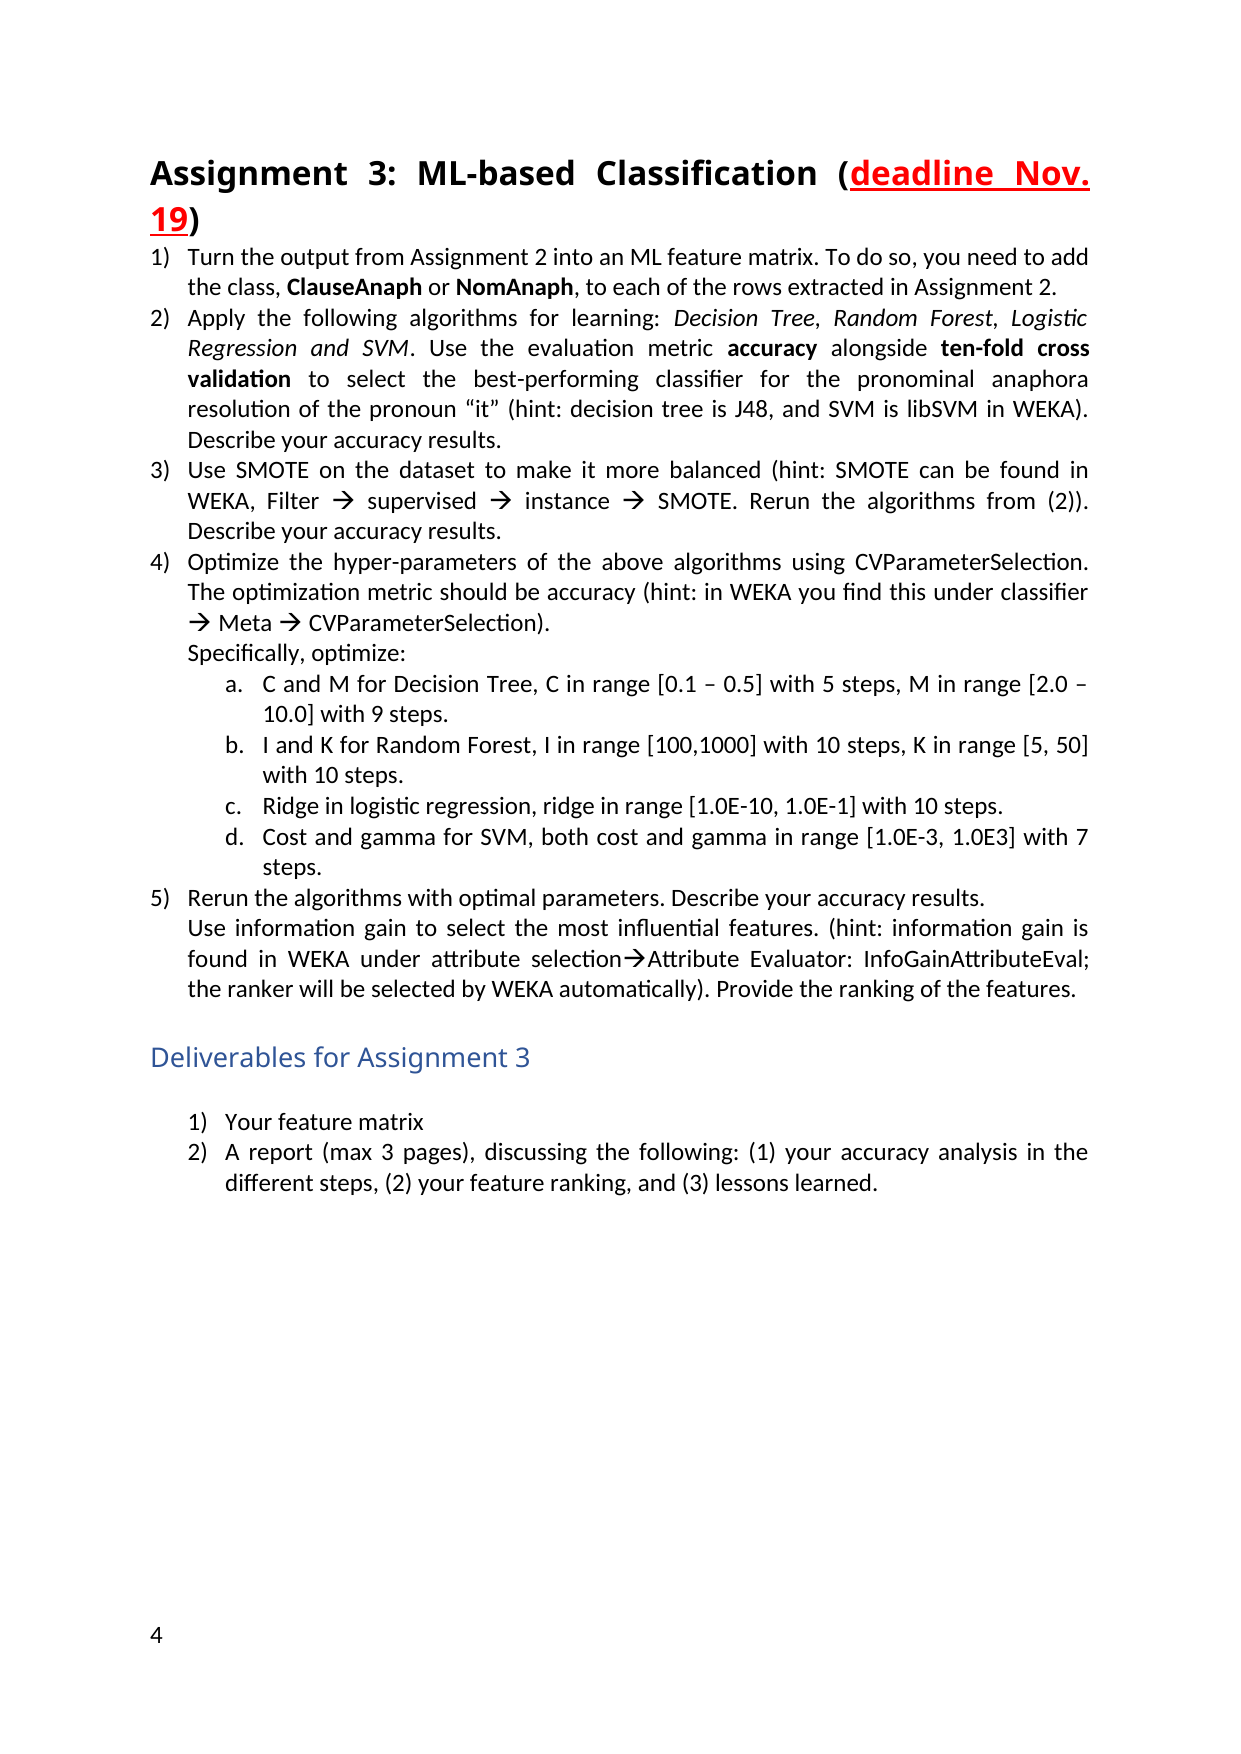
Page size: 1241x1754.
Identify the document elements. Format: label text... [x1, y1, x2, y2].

list Ridge in logistic regression, ridge in range [1.0E-10, 1.0E-1] with 10 steps. [225, 790, 1090, 821]
list Your feature matrix [187, 1106, 1090, 1136]
list Optimize the hyper-parameters of the above algorithms using CVParameterSelection. The optimization metric should be accuracy (hint: in WEKA you find this under classifier Meta CVParameterSelection). [150, 546, 1090, 638]
list Cost and gamma for SVM, both cost and gamma in range [1.0E-3, 1.0E3] with 7 steps. [225, 821, 1090, 882]
list Rerun the algorithms with optimal parameters. Describe your accuracy results. [150, 882, 1090, 912]
list Use SMOTE on the dataset to make it more balanced (hint: SMOTE can be found in WEKA, Filter supervised instance SMOTE. Rerun the algorithms from (2)). Describe your accuracy results. [150, 454, 1090, 546]
list A report (max 3 pages), discussing the following: (1) your accuracy analysis in the different steps, (2) your feature ranking, and (3) lessons learned. [187, 1136, 1090, 1197]
list Apply the following algorithms for learning: Decision Tree, Random Forest, Logistic Regression and SVM. Use the evaluation metric accuracy alongside ten-fold cross validation to select the best-performing classifier for the pronominal anaphora resolution of the pronoun “it” (hint: decision tree is J48, and SVM is libSVM in WEKA). Describe your accuracy results. [150, 302, 1090, 454]
subtitle Deliverables for Assignment 3 [150, 1038, 1090, 1075]
list I and K for Random Forest, I in range [100,1000] with 10 steps, K in range [5, 50] with 10 steps. [225, 729, 1090, 790]
list Use information gain to select the most influential features. (hint: information gain is found in WEKA under attribute selectionAttribute Evaluator: InfoGainAttributeEval; the ranker will be selected by WEKA automatically). Provide the ranking of the features. [187, 912, 1090, 1004]
list Turn the output from Assignment 2 into an ML feature matrix. To do so, you need to add the class, ClauseAnaph or NomAnaph, to each of the rows extracted in Assignment 2. [150, 241, 1090, 302]
list Specifically, optimize: [187, 638, 1090, 668]
list C and M for Decision Tree, C in range [0.1 – 0.5] with 5 steps, M in range [2.0 – 10.0] with 9 steps. [225, 668, 1090, 729]
subtitle Assignment 3: ML-based Classification (deadline Nov. 19) [150, 150, 1090, 241]
